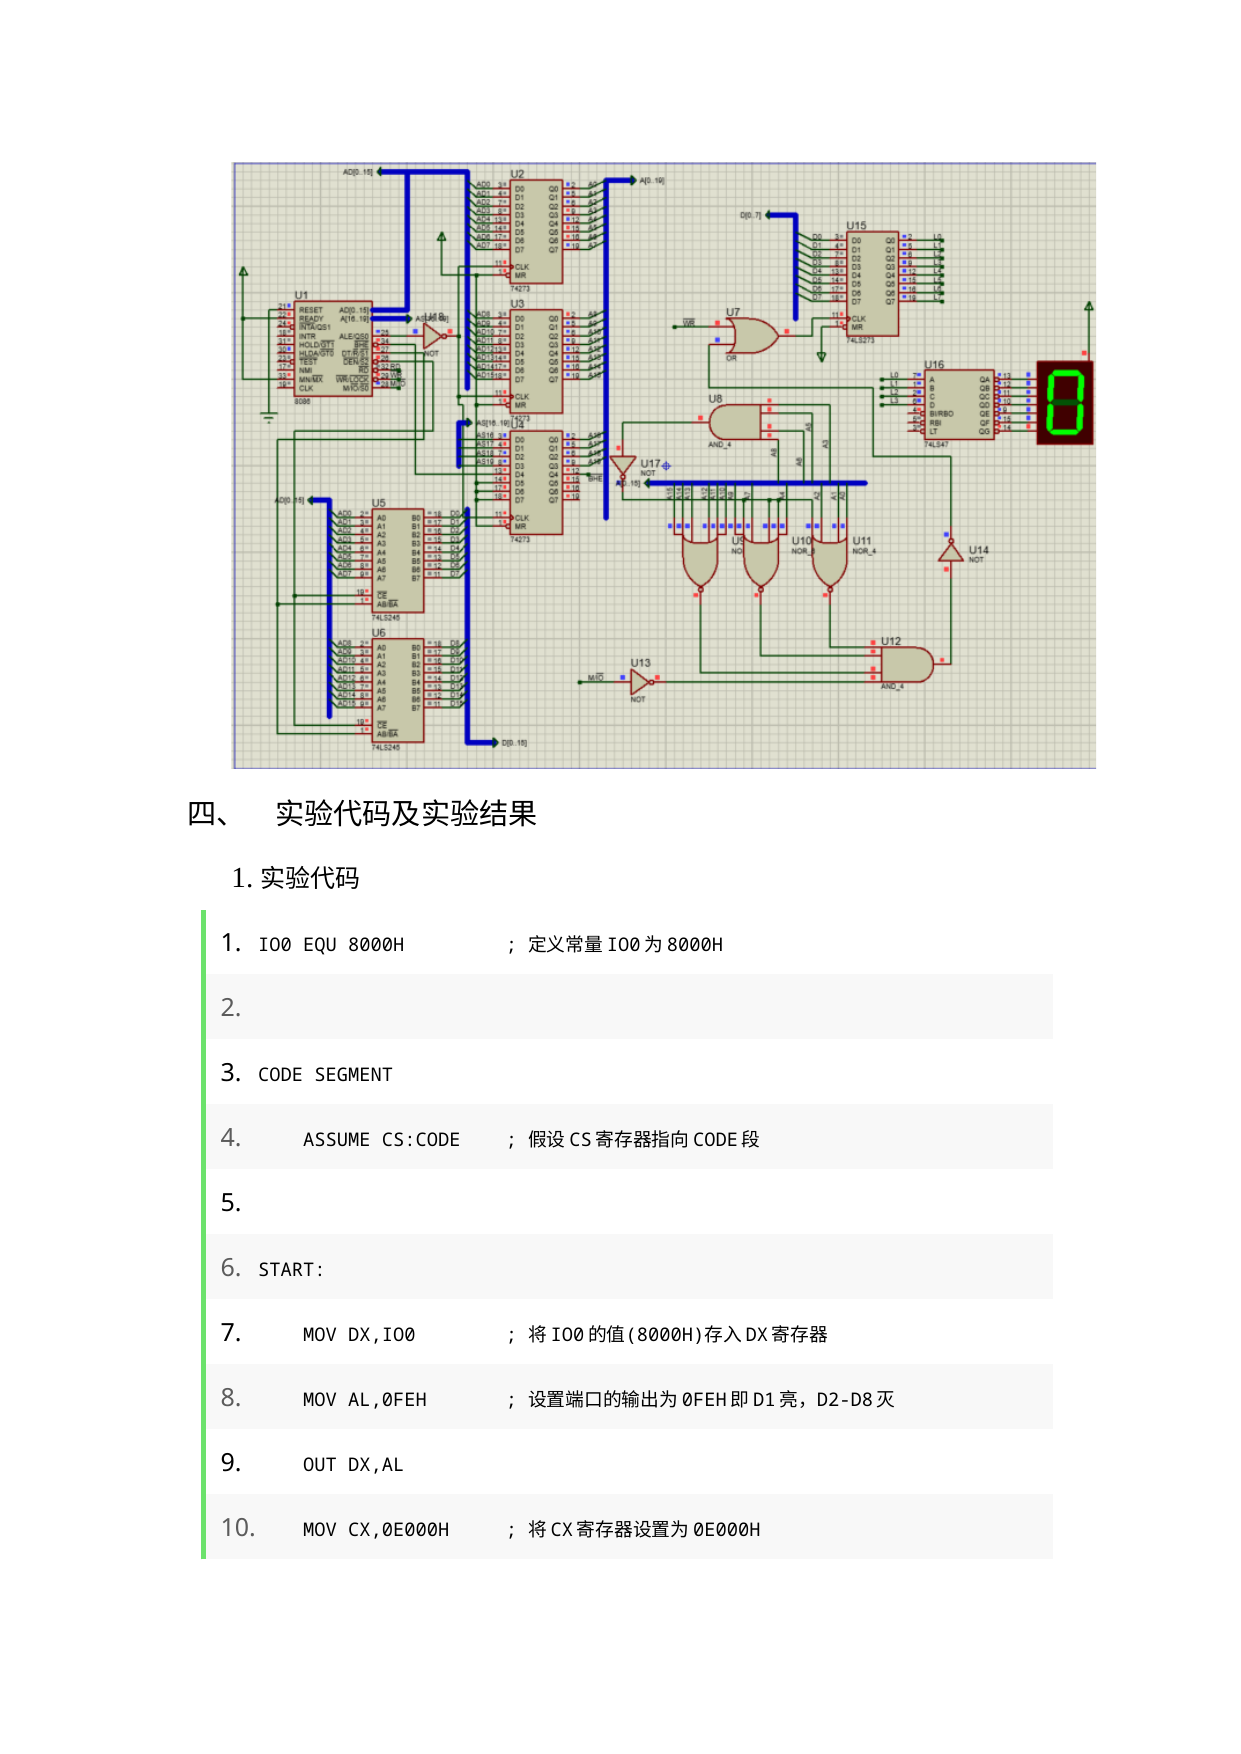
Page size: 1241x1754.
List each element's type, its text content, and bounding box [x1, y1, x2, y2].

list ASSUME CS:CODE ; 假设CS寄存器指向CODE段 [206, 1104, 1053, 1169]
list 1. 实验代码 [187, 844, 1053, 909]
list MOV AL,0FEH ; 设置端口的输出为0FEH即D1亮，D2-D8灭 [206, 1364, 1053, 1429]
list 实验代码及实验结果 [187, 779, 1053, 844]
list IO0 EQU 8000H ; 定义常量IO0为8000H [201, 909, 1053, 974]
list CODE SEGMENT [206, 1039, 1053, 1104]
list START: [206, 1234, 1053, 1299]
list MOV CX,0E000H ; 将CX寄存器设置为0E000H [206, 1494, 1053, 1559]
picture [231, 162, 1097, 769]
list MOV DX,IO0 ; 将IO0的值(8000H)存入DX寄存器 [206, 1299, 1053, 1364]
list OUT DX,AL [206, 1429, 1053, 1494]
